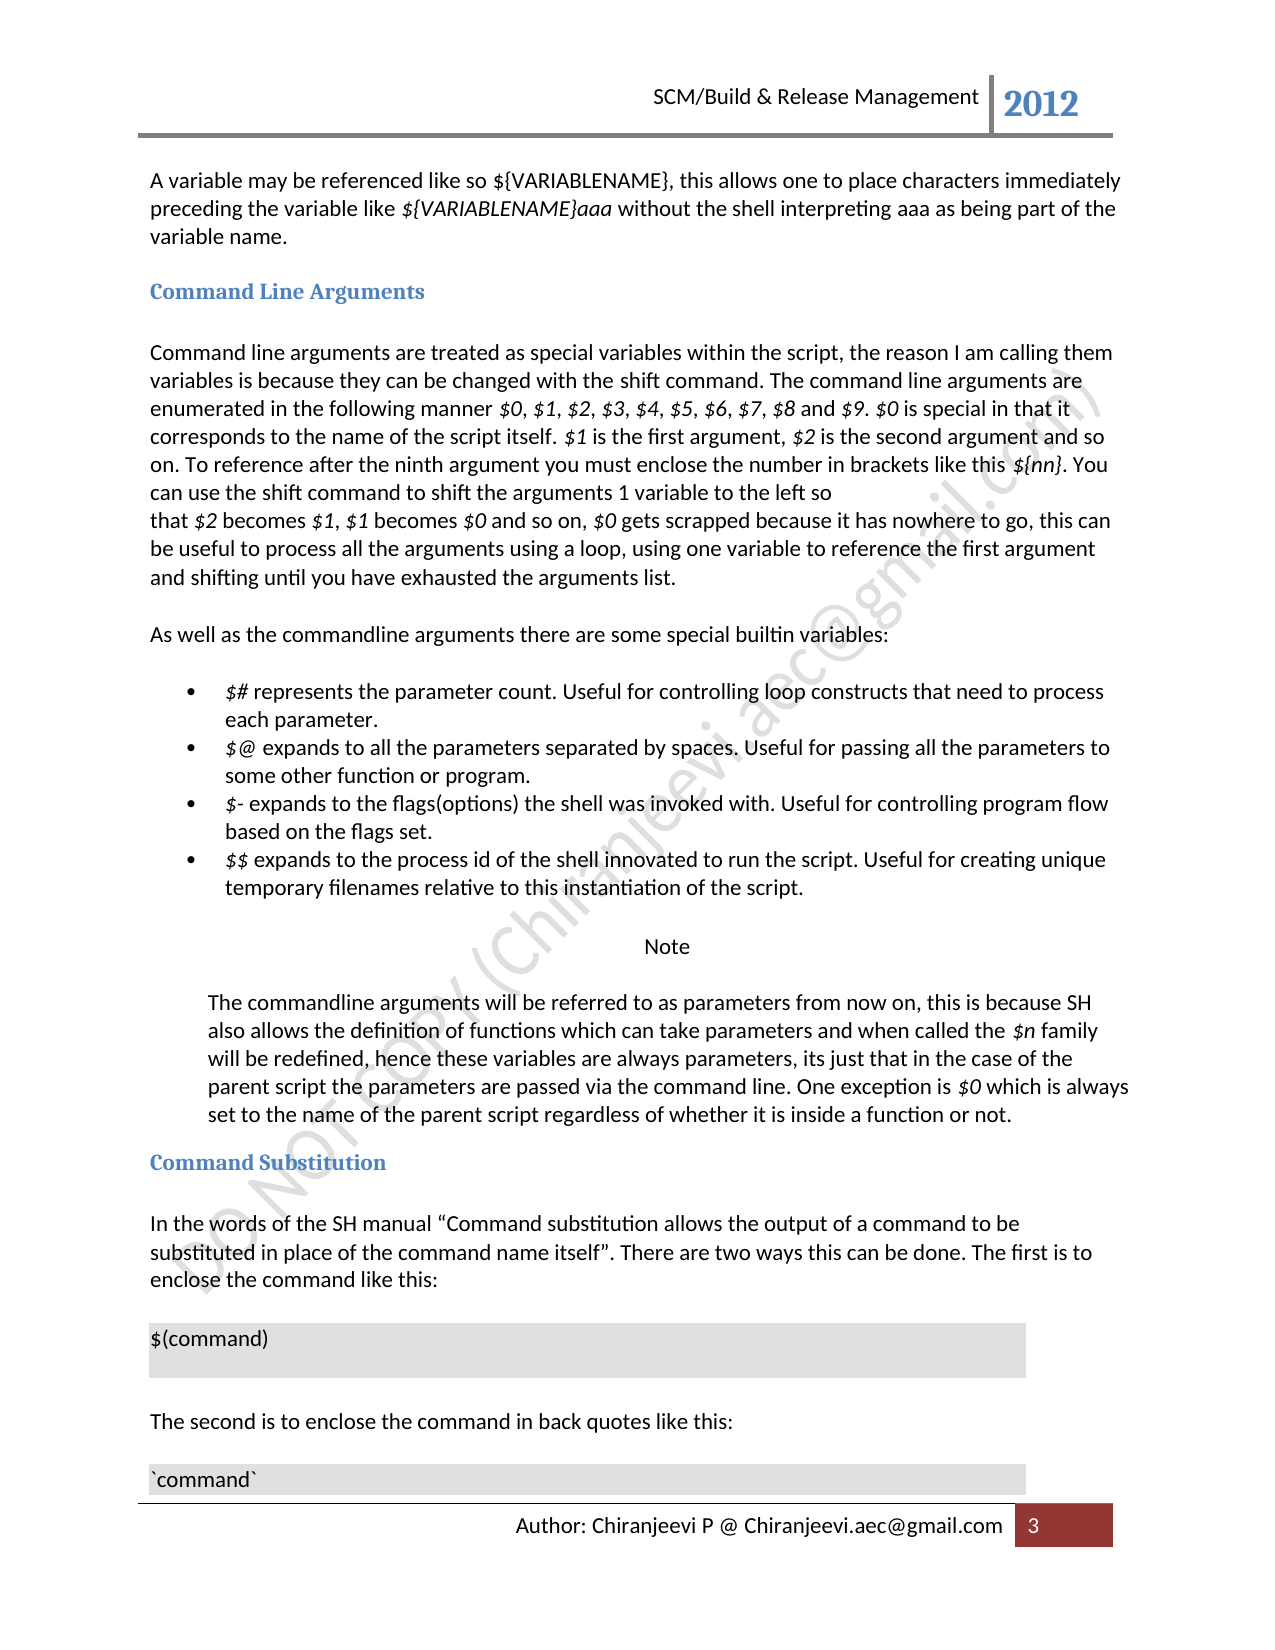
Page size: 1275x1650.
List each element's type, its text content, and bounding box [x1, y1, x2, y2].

subtitle Command Substitution [150, 1238, 1125, 1264]
text A variable may be referenced like so ${VARIABLENAME}, this allows one to place characters immediately preceding the variable like ${VARIABLENAME}aaa without the shell interpreting aaa as being part of the variable name. [150, 166, 1125, 250]
table_cell The commandline arguments will be referred to as parameters from now on, this is because SH also allows the definition of functions which can take parameters and when called the $n family will be redefined, hence these variables are always parameters, its just that in the case of the parent script the parameters are passed via the command line. One exception is $0 which is always set to the name of the parent script regardless of whether it is inside a function or not. [206, 1074, 1133, 1217]
text As well as the commandline arguments there are some special builtin variables: [150, 620, 1125, 648]
subtitle Command Line Arguments [150, 279, 1125, 305]
text Command line arguments are treated as special variables within the script, the reason I am calling them variables is because they can be changed with the shift command. The command line arguments are enumerated in the following manner $0, $1, $2, $3, $4, $5, $6, $7, $8 and $9. $0 is special in that it corresponds to the name of the script itself. $1 is the first argument, $2 is the second argument and so on. To reference after the ninth argument you must enclose the number in brackets like this ${nn}. You can use the shift command to shift the arguments 1 variable to the left so that $2 becomes $1, $1 becomes $0 and so on, $0 gets scrapped because it has nowhere to go, this can be useful to process all the arguments using a loop, using one variable to reference the first argument and shifting until you have exhausted the arguments list. [150, 338, 1125, 591]
list $@ expands to all the parameters separated by spaces. Useful for passing all the parameters to some other function or program. [187, 762, 1125, 818]
table_header Note [206, 1018, 1128, 1074]
text In the words of the SH manual “Command substitution allows the output of a command to be substituted in place of the command name itself”. There are two ways this can be done. The first is to enclose the command like this: [150, 1297, 1125, 1381]
list $# represents the parameter count. Useful for controlling loop constructs that need to process each parameter. [187, 677, 1125, 733]
list $$ expands to the process id of the shell innovated to run the script. Useful for creating unique temporary filenames relative to this instantiation of the script. [187, 933, 1125, 989]
list $- expands to the flags(options) the shell was invoked with. Useful for controlling program flow based on the flags set. [187, 847, 1125, 903]
table_header [149, 1018, 206, 1217]
table_header $(command) [149, 1410, 1026, 1465]
